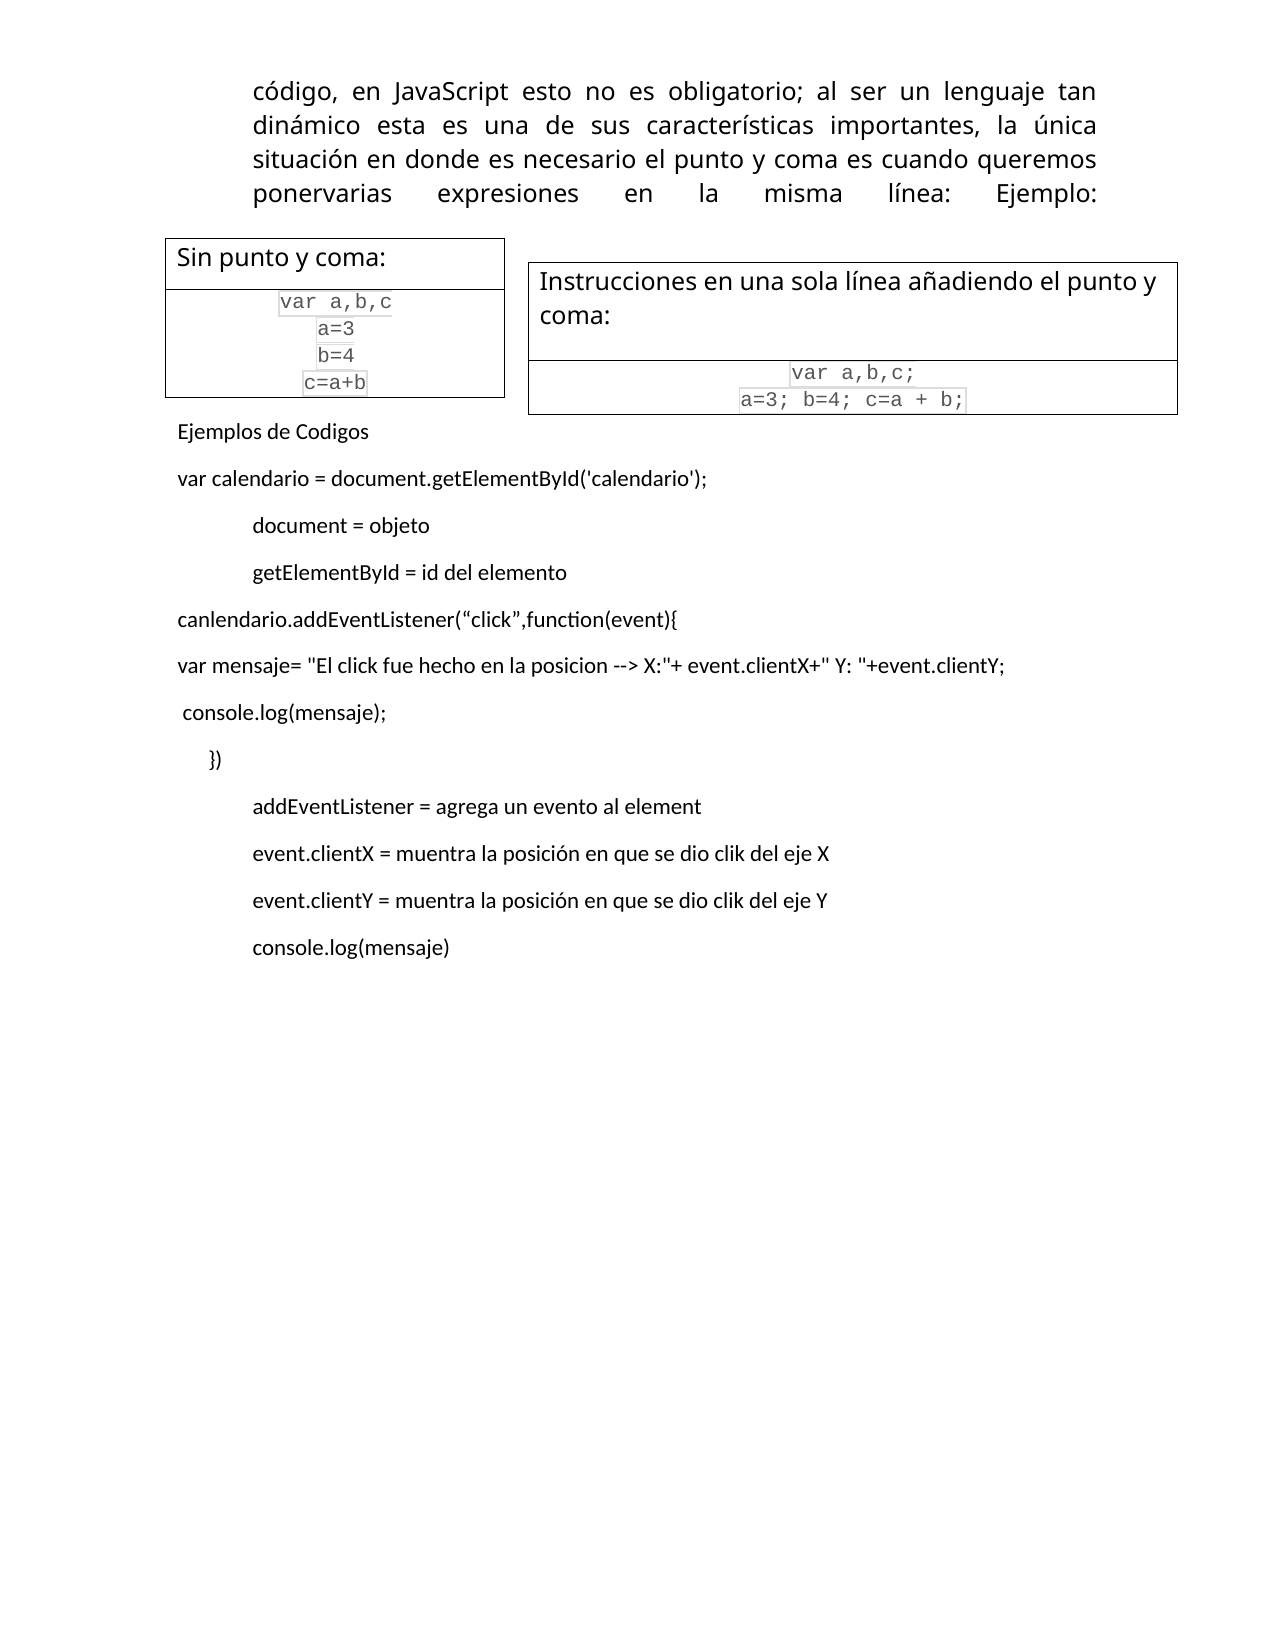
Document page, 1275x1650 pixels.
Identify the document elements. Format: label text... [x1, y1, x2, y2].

text var mensaje= "El click fue hecho en la posicion --> X:"+ event.clientX+" Y: "+event.clientY; [177, 652, 1098, 680]
table_header Sin punto y coma: [166, 239, 504, 289]
text var calendario = document.getElementById('calendario'); [177, 464, 1098, 492]
text }) [177, 745, 1098, 773]
text console.log(mensaje); [177, 698, 1098, 727]
text console.log(mensaje) [177, 933, 1098, 961]
text canlendario.addEventListener(“click”,function(event){ [177, 605, 1098, 633]
text Ejemplos de Codigos [177, 238, 1098, 445]
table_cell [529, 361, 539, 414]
text document = objeto [177, 511, 1098, 539]
text event.clientY = muentra la posición en que se dio clik del eje Y [177, 886, 1098, 914]
table_header Instrucciones en una sola línea añadiendo el punto y coma: [529, 263, 1177, 359]
text getElementById = id del elemento [177, 558, 1098, 586]
text addEventListener = agrega un evento al element [177, 792, 1098, 820]
text event.clientX = muentra la posición en que se dio clik del eje X [177, 839, 1098, 867]
